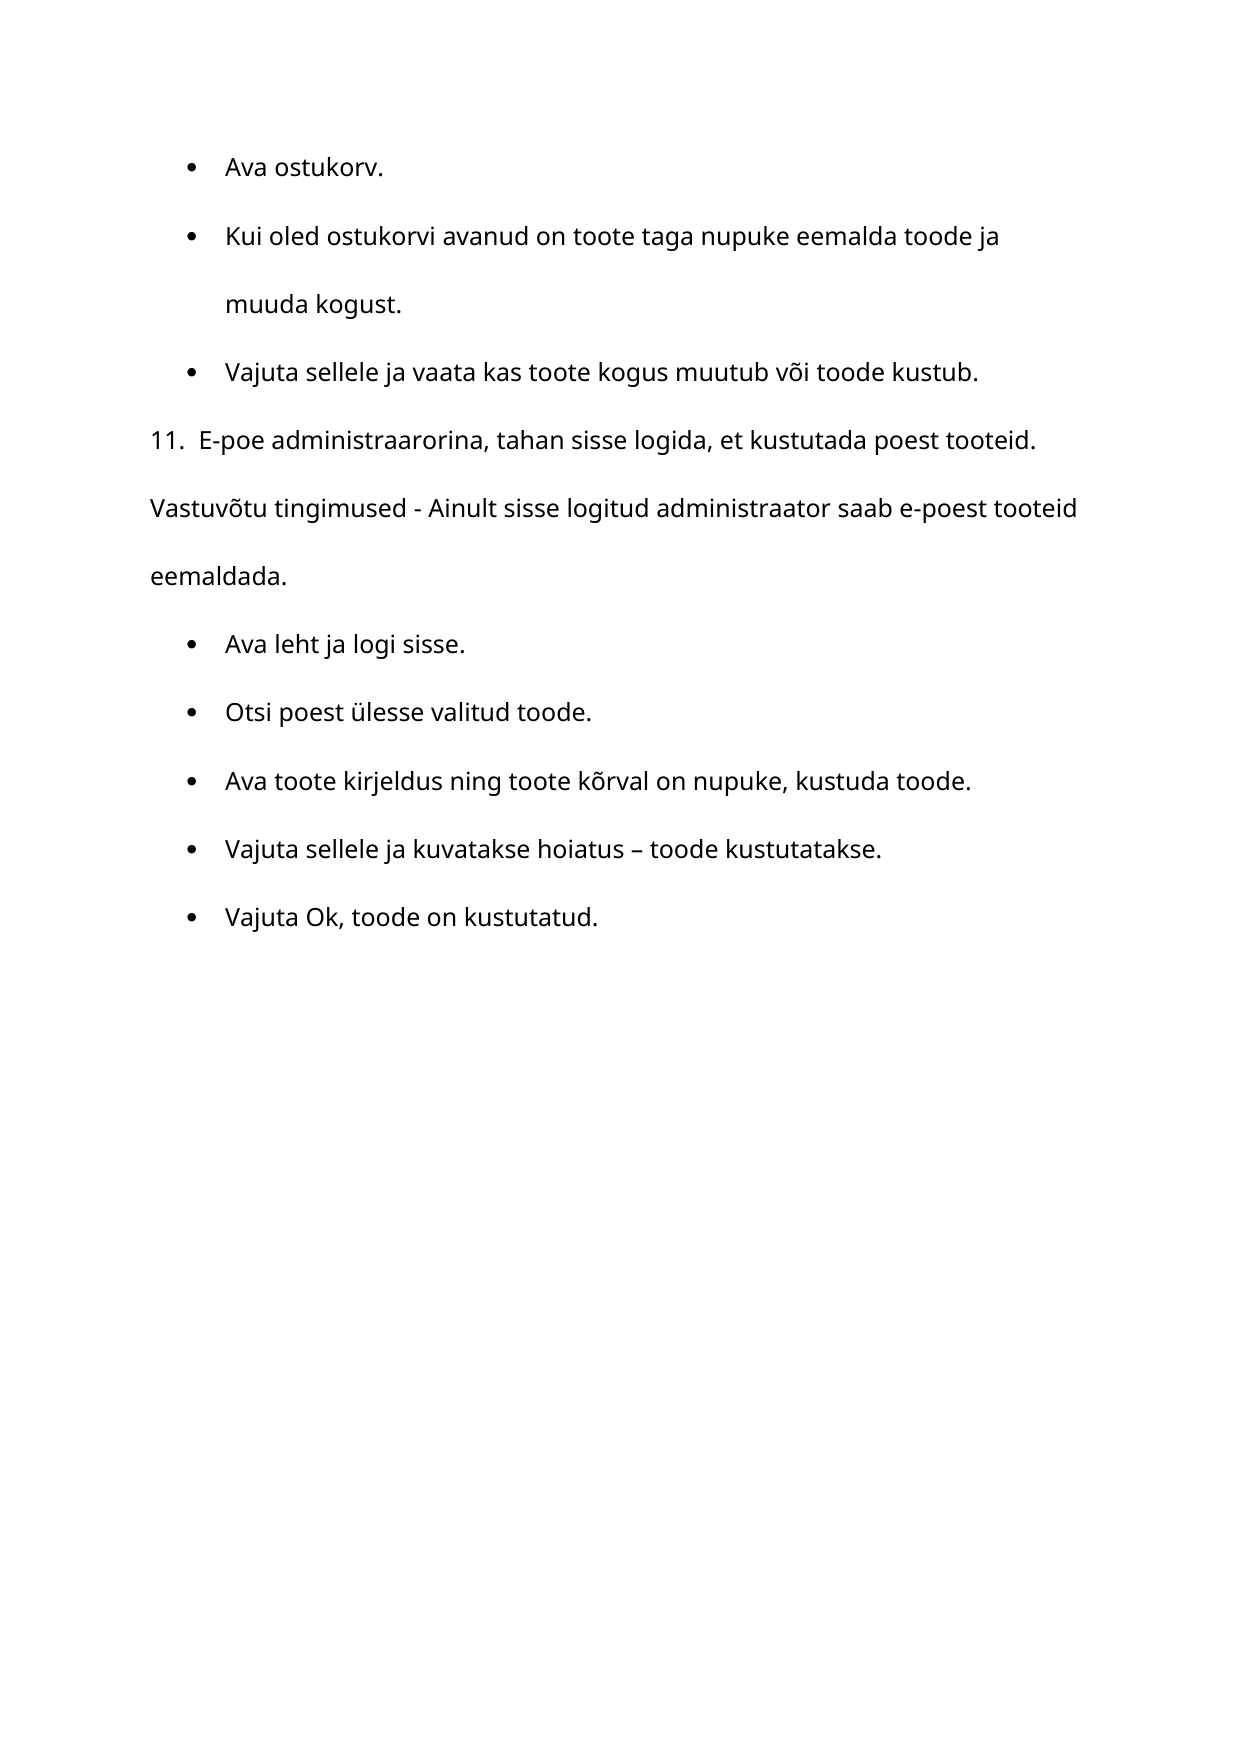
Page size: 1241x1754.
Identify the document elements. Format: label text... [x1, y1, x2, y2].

list Ava toote kirjeldus ning toote kõrval on nupuke, kustuda toode. [187, 763, 1090, 797]
list Vajuta sellele ja vaata kas toote kogus muutub või toode kustub. [187, 354, 1090, 388]
list Vajuta sellele ja kuvatakse hoiatus – toode kustutatakse. [187, 831, 1090, 865]
list Otsi poest ülesse valitud toode. [187, 695, 1090, 729]
list Ava ostukorv. [187, 150, 1090, 184]
text 11. E-poe administraarorina, tahan sisse logida, et kustutada poest tooteid. [150, 422, 1090, 457]
text Vastuvõtu tingimused - Ainult sisse logitud administraator saab e-poest tooteid eemaldada. [150, 491, 1090, 593]
list Kui oled ostukorvi avanud on toote taga nupuke eemalda toode ja muuda kogust. [187, 218, 1090, 320]
list Ava leht ja logi sisse. [187, 627, 1090, 661]
list Vajuta Ok, toode on kustutatud. [187, 899, 1090, 933]
